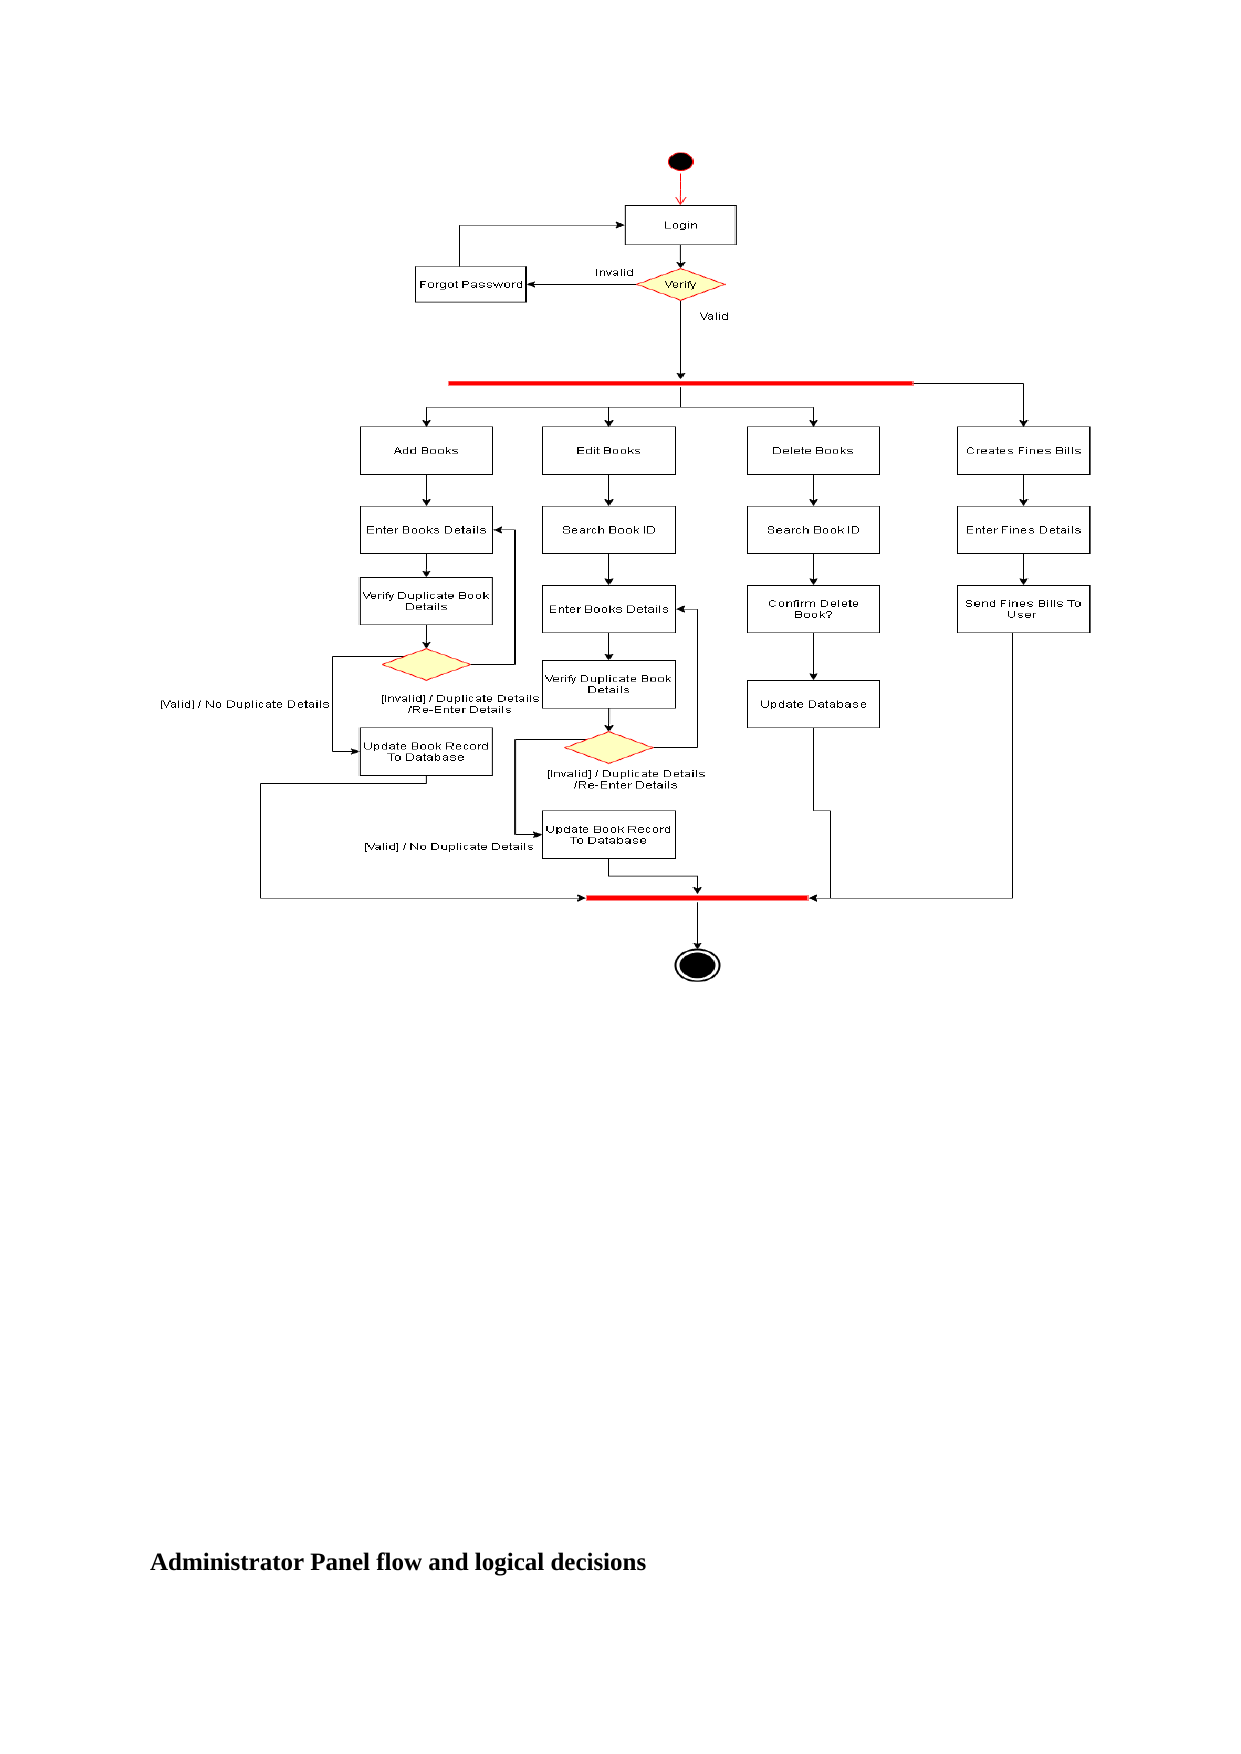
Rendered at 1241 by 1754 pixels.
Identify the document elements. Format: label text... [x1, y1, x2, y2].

picture [150, 150, 1091, 982]
text Administrator Panel flow and logical decisions [150, 1547, 1090, 1576]
